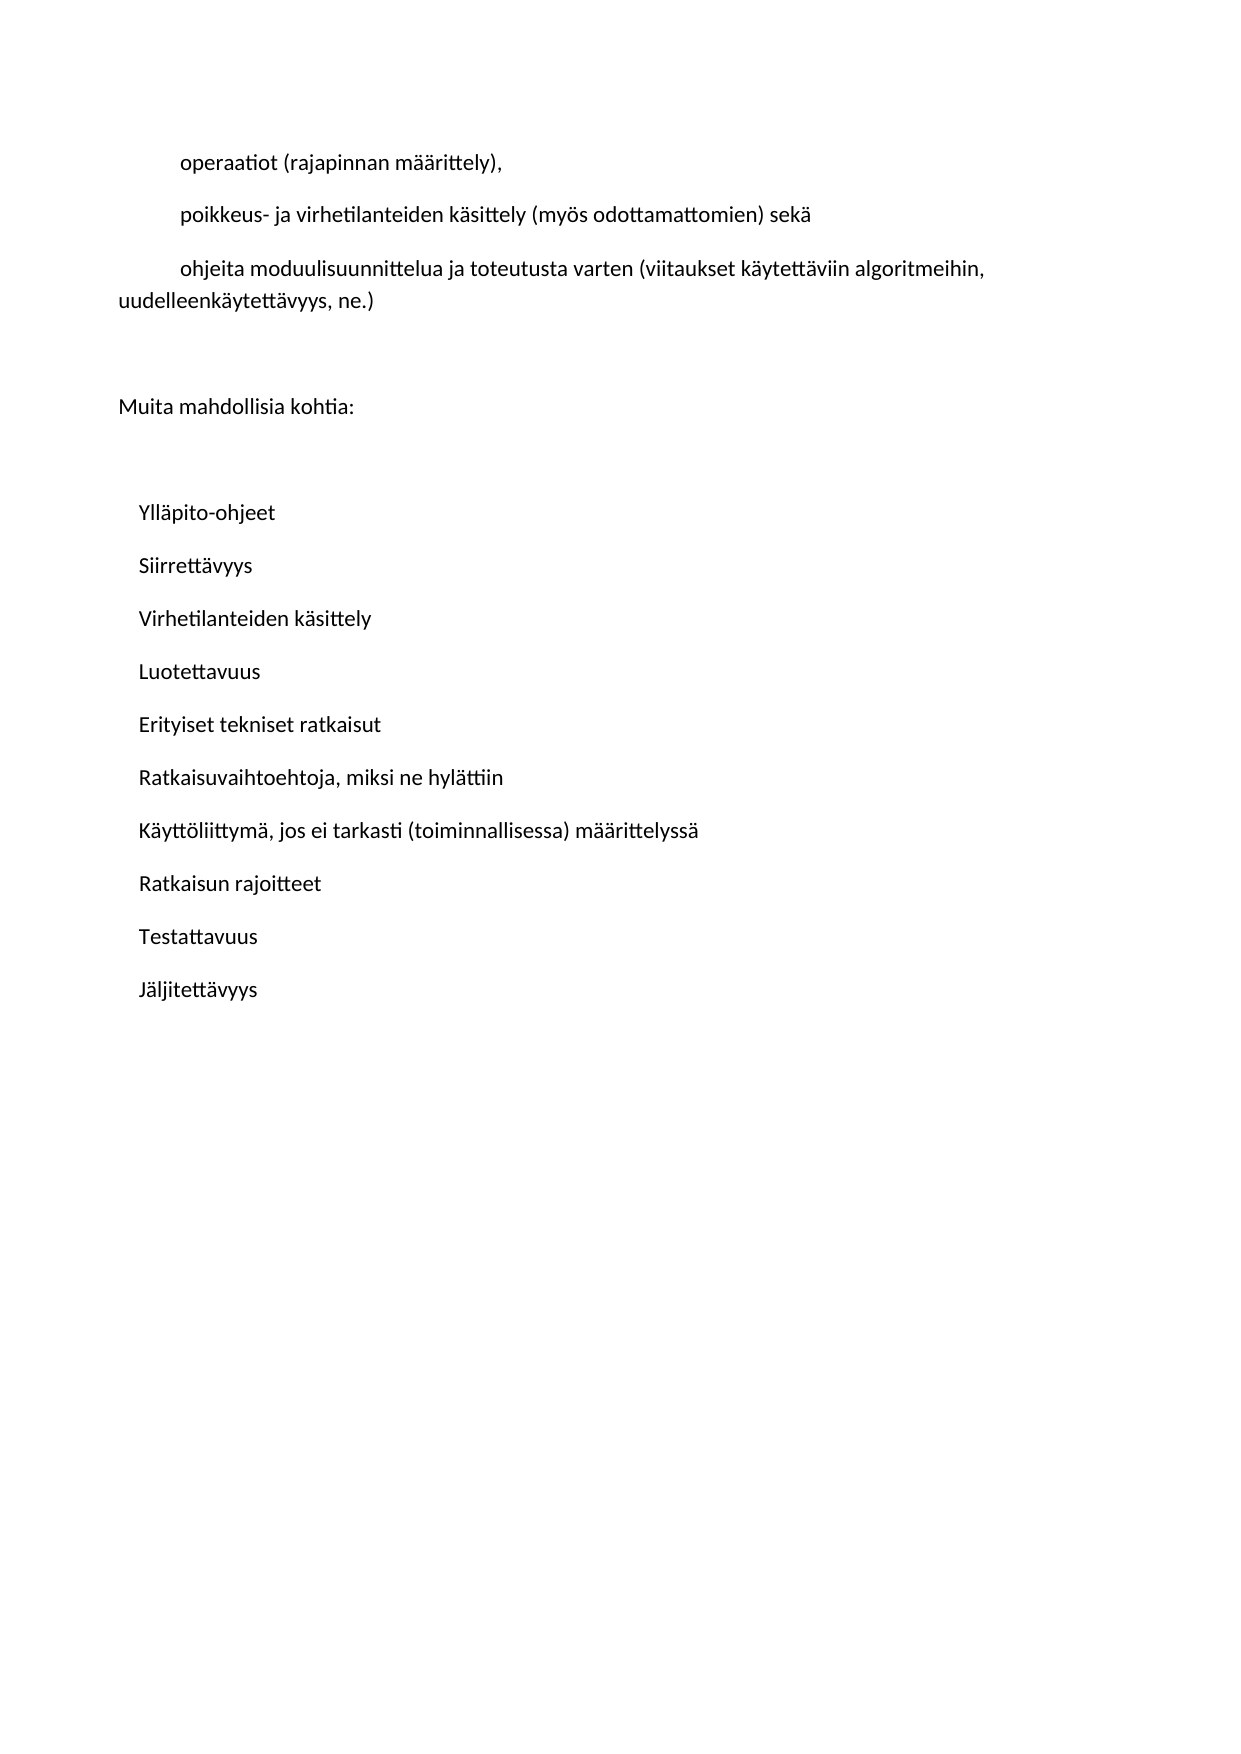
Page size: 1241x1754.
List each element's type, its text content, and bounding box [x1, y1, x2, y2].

text poikkeus- ja virhetilanteiden käsittely (myös odottamattomien) sekä [118, 201, 1122, 229]
text Ratkaisuvaihtoehtoja, miksi ne hylättiin [118, 763, 1122, 791]
text Jäljitettävyys [118, 975, 1122, 1003]
text operaatiot (rajapinnan määrittely), [118, 148, 1122, 176]
text ohjeita moduulisuunnittelua ja toteutusta varten (viitaukset käytettäviin algoritmeihin, uudelleenkäytettävyys, ne.) [118, 254, 1122, 314]
text Muita mahdollisia kohtia: [118, 392, 1122, 420]
text Virhetilanteiden käsittely [118, 604, 1122, 632]
text Siirrettävyys [118, 551, 1122, 579]
text Luotettavuus [118, 657, 1122, 685]
text Ylläpito-ohjeet [118, 498, 1122, 526]
text Testattavuus [118, 922, 1122, 950]
text Käyttöliittymä, jos ei tarkasti (toiminnallisessa) määrittelyssä [118, 816, 1122, 844]
text Erityiset tekniset ratkaisut [118, 710, 1122, 738]
text Ratkaisun rajoitteet [118, 869, 1122, 897]
